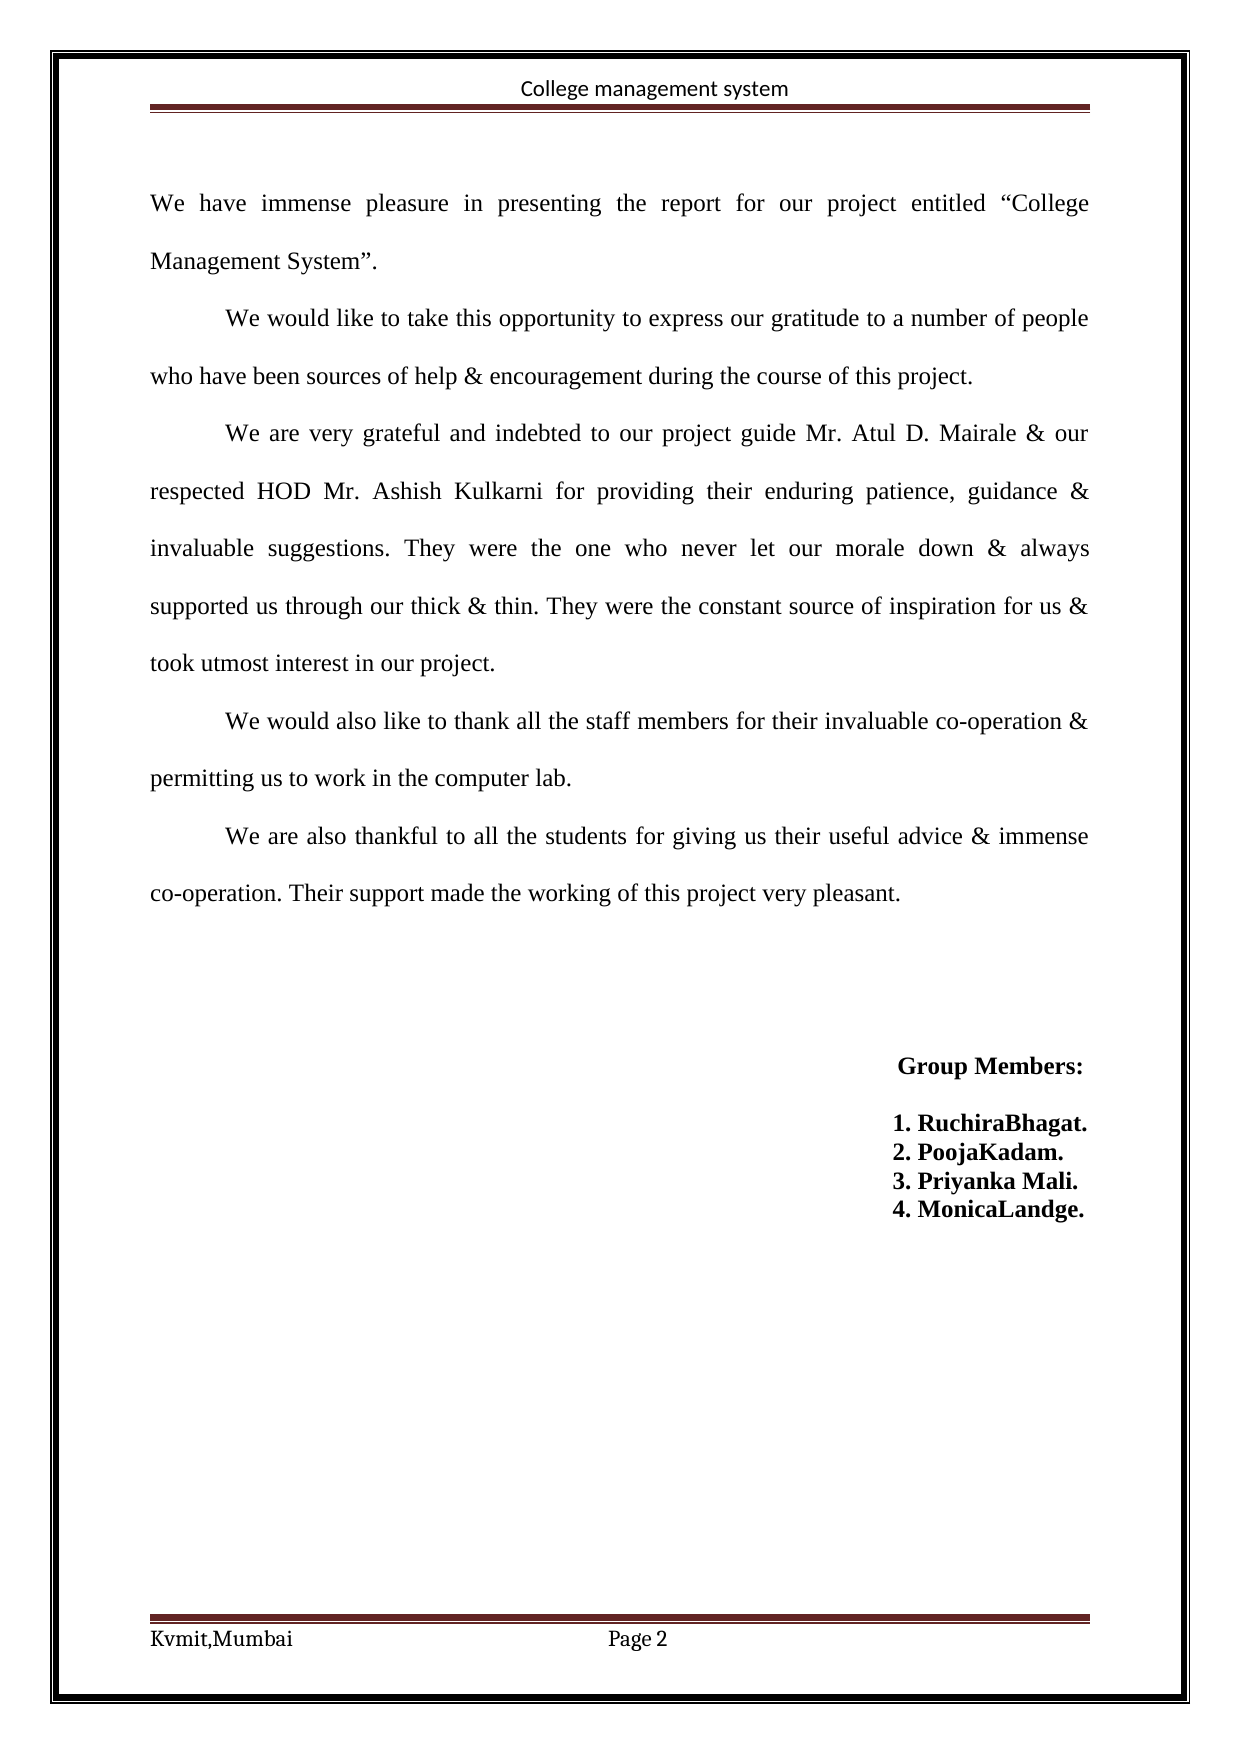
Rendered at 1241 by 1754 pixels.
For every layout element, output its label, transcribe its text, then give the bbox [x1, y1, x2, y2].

text 4. MonicaLandge. [150, 1194, 1090, 1223]
text We are very grateful and indebted to our project guide Mr. Atul D. Mairale & our respected HOD Mr. Ashish Kulkarni for providing their enduring patience, guidance & invaluable suggestions. They were the one who never let our morale down & always supported us through our thick & thin. They were the constant source of inspiration for us & took utmost interest in our project. [150, 418, 1090, 677]
text 1. RuchiraBhagat. 2. PoojaKadam. [150, 1108, 1090, 1166]
text 3. Priyanka Mali. [150, 1166, 1090, 1194]
text Group Members: [891, 1051, 1090, 1079]
text We are also thankful to all the students for giving us their useful advice & immense co-operation. Their support made the working of this project very pleasant. [150, 821, 1090, 907]
text We would like to take this opportunity to express our gratitude to a number of people who have been sources of help & encouragement during the course of this project. [150, 303, 1090, 389]
text We would also like to thank all the staff members for their invaluable co-operation & permitting us to work in the computer lab. [150, 706, 1090, 792]
text We have immense pleasure in presenting the report for our project entitled “College Management System”. [150, 188, 1090, 274]
